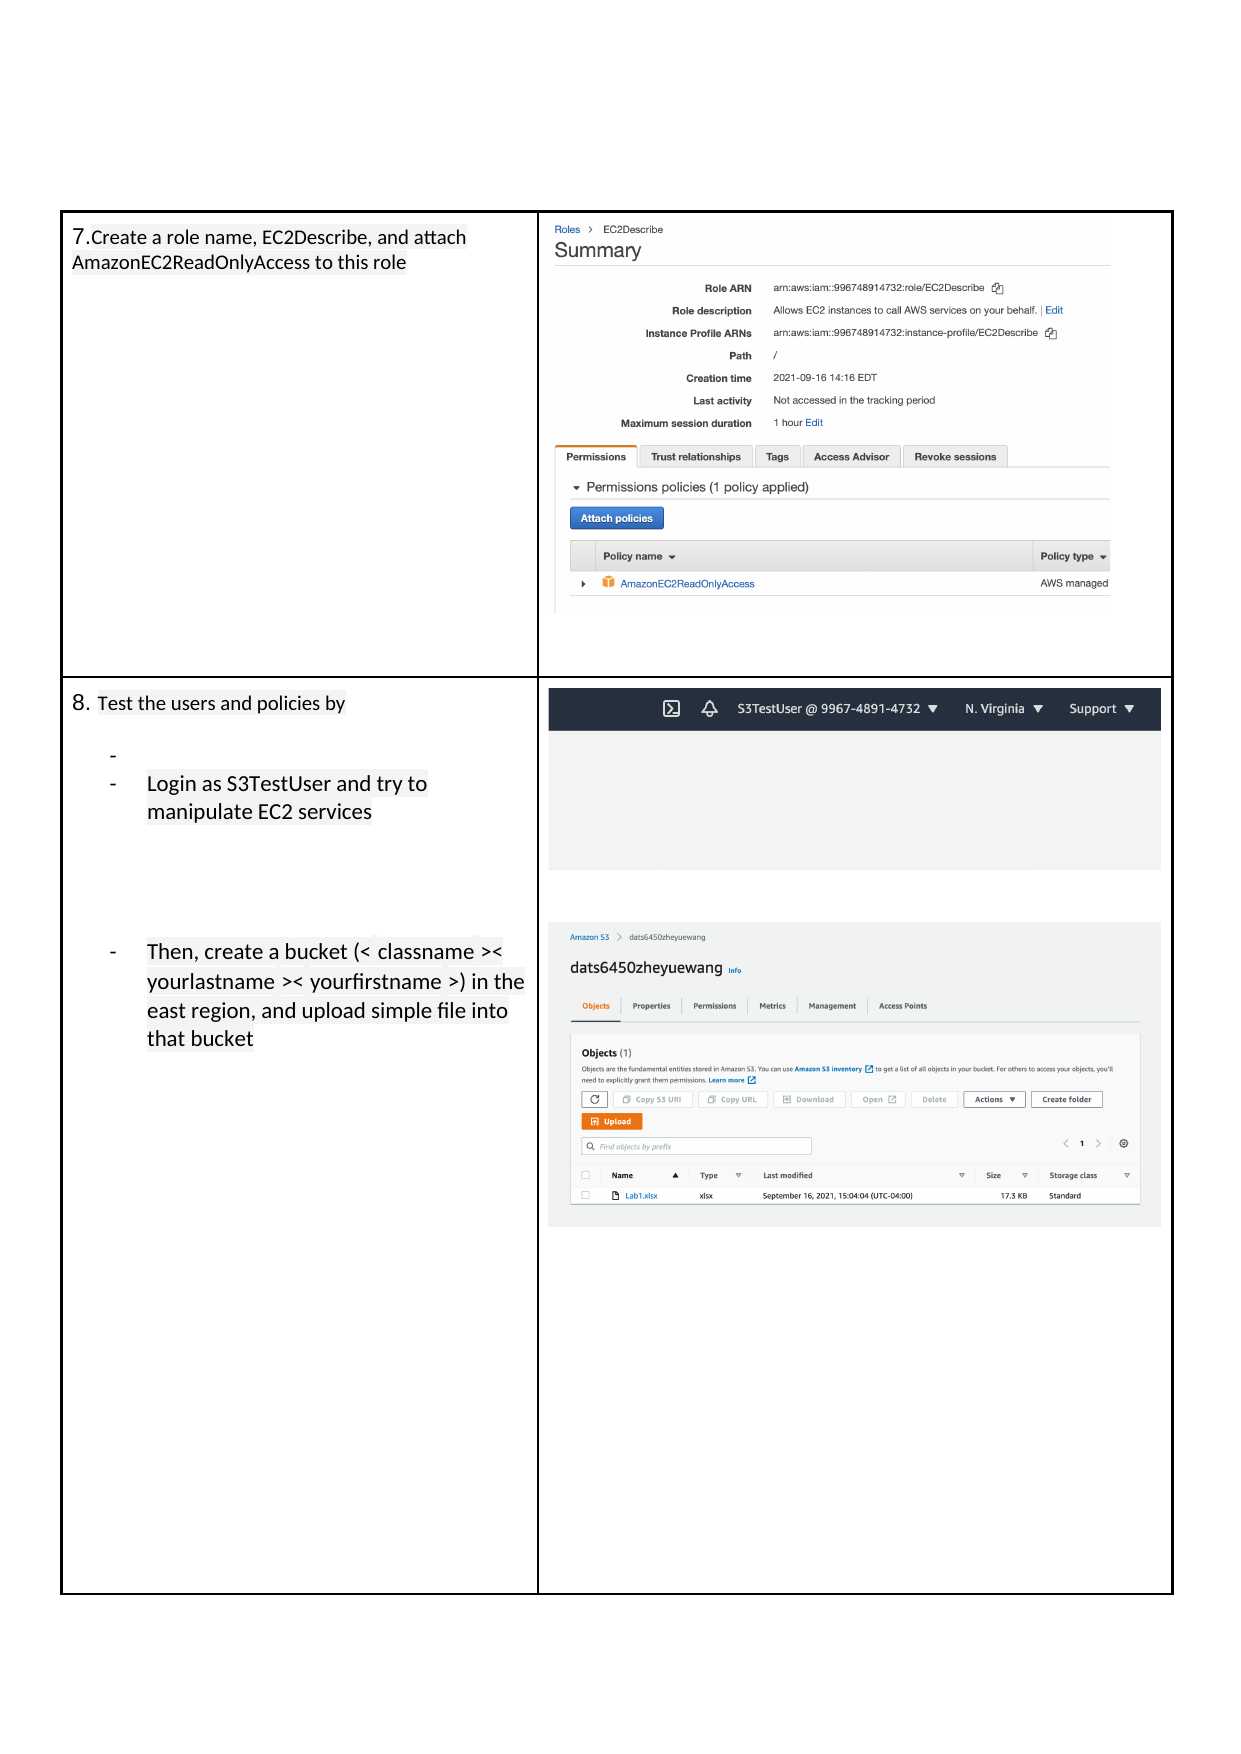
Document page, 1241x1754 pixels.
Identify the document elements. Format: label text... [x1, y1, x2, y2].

table_header [539, 213, 1171, 676]
picture [548, 688, 1161, 870]
table_header 7.Create a role name, EC2Describe, and attach AmazonEC2ReadOnlyAccess to this role [63, 213, 537, 676]
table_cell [63, 678, 537, 1592]
table_cell [539, 678, 1171, 1592]
picture [548, 222, 1111, 614]
picture [548, 922, 1161, 1227]
